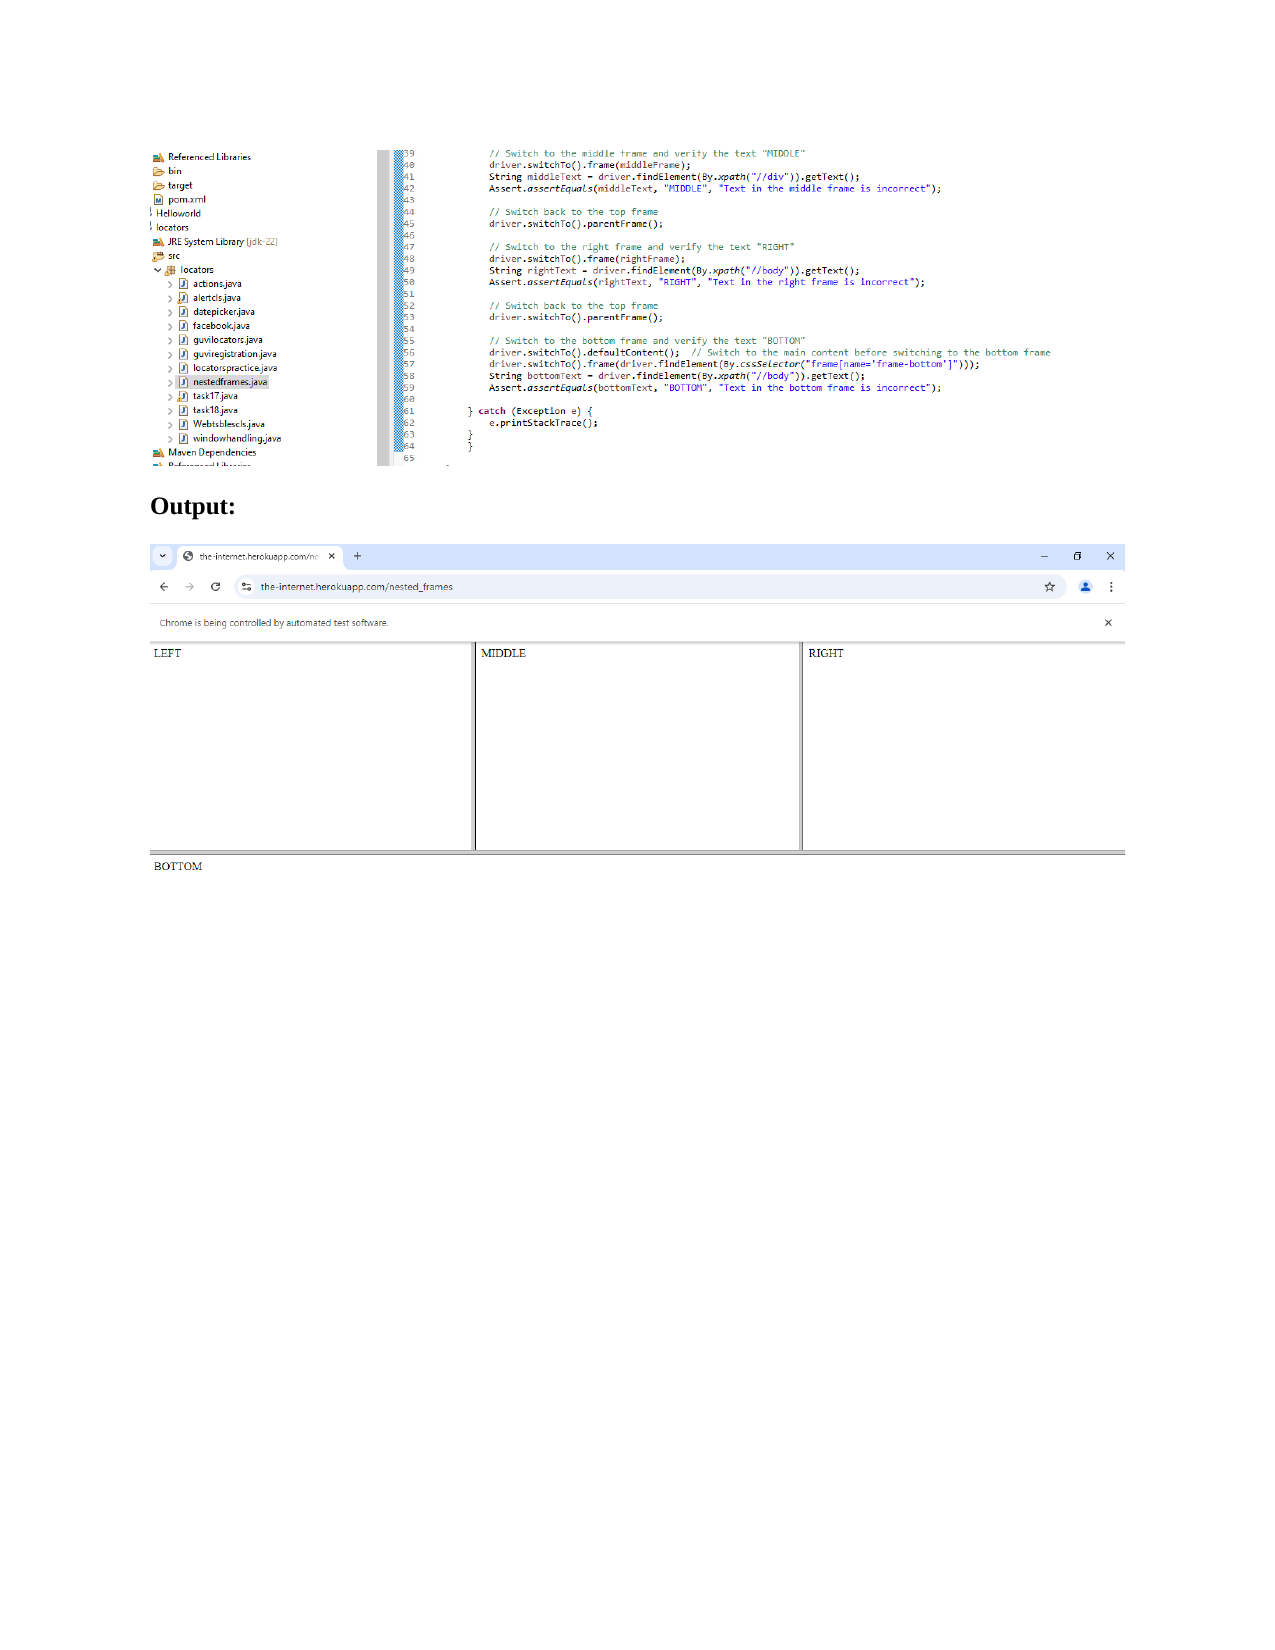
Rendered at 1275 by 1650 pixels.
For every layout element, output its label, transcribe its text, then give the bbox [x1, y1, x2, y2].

picture [150, 544, 1125, 1010]
text Output: [150, 491, 1125, 520]
picture [150, 150, 1125, 466]
